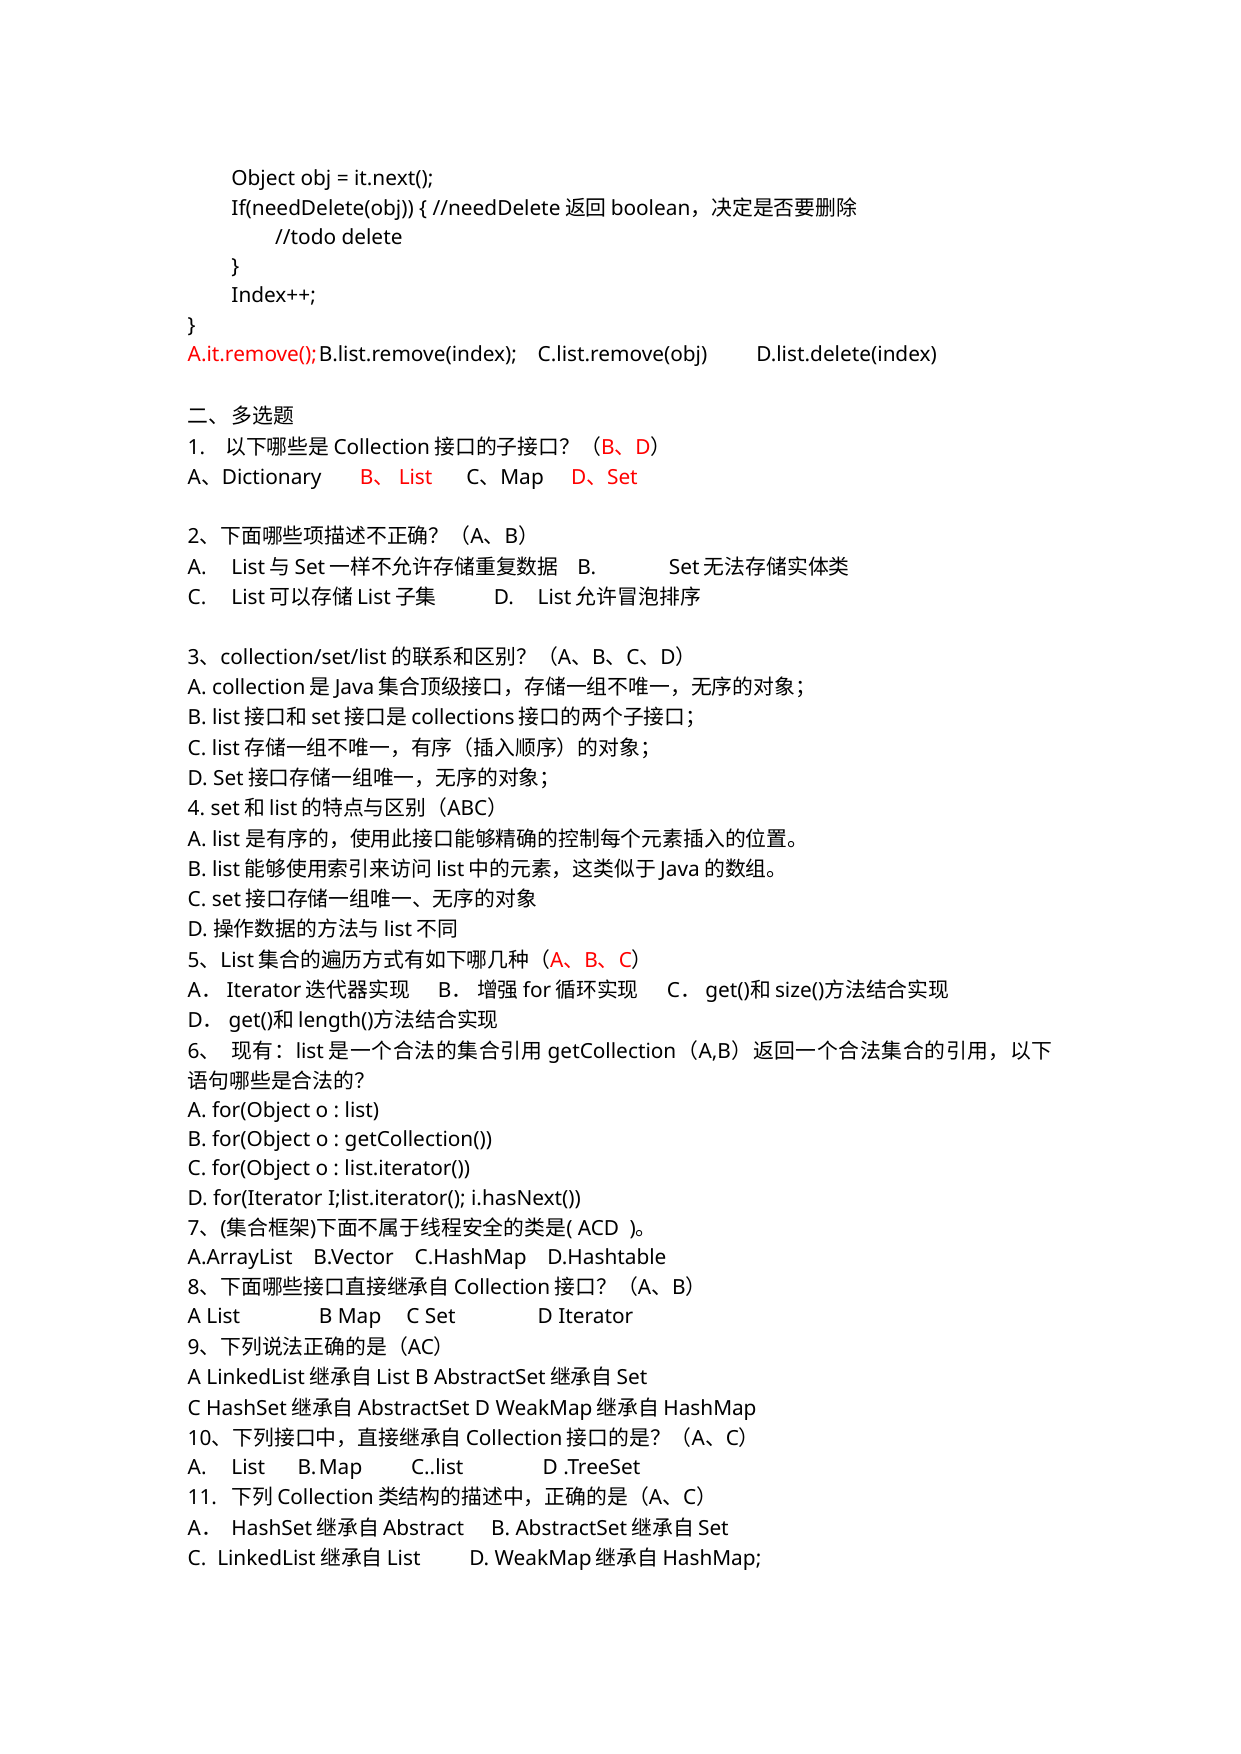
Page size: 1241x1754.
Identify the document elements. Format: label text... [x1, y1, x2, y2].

text 6、 现有：list是一个合法的集合引用getCollection（A,B）返回一个合法集合的引用，以下语句哪些是合法的？ [187, 1034, 1053, 1094]
text A.ArrayList B.Vector C.HashMap D.Hashtable [187, 1241, 1053, 1271]
text Object obj = it.next(); [187, 162, 1053, 191]
text C. List可以存储List子集 D. List允许冒泡排序 [187, 580, 1053, 611]
text A.it.remove(); B.list.remove(index); C.list.remove(obj) D.list.delete(index) [187, 338, 1053, 367]
text C HashSet继承自AbstractSet D WeakMap继承自HashMap [187, 1391, 1053, 1421]
text If(needDelete(obj)) { //needDelete返回boolean，决定是否要删除 [187, 191, 1053, 221]
text D. Set接口存储一组唯一，无序的对象； [187, 761, 1053, 791]
text A． Iterator迭代器实现 B． 增强for循环实现 C． get()和size()方法结合实现 [187, 973, 1053, 1004]
text 8、下面哪些接口直接继承自Collection接口？（A、B） [187, 1271, 1053, 1301]
text } [187, 309, 1053, 338]
list 多选题 [187, 400, 1053, 430]
list 以下哪些是Collection接口的子接口？（B、D） [187, 430, 1053, 460]
text A LinkedList继承自List B AbstractSet继承自Set [187, 1360, 1053, 1391]
text D. for(Iterator I;list.iterator(); i.hasNext()) [187, 1182, 1053, 1211]
text D. 操作数据的方法与list不同 [187, 913, 1053, 943]
text B. for(Object o : getCollection()) [187, 1124, 1053, 1153]
text C. for(Object o : list.iterator()) [187, 1153, 1053, 1182]
text B. list接口和set接口是collections接口的两个子接口； [187, 701, 1053, 731]
text 2、下面哪些项描述不正确？（A、B） [187, 520, 1053, 550]
text B. list能够使用索引来访问list中的元素，这类似于Java的数组。 [187, 852, 1053, 882]
text } [187, 251, 1053, 280]
text A. for(Object o : list) [187, 1094, 1053, 1124]
text A. list 是有序的，使用此接口能够精确的控制每个元素插入的位置。 [187, 822, 1053, 852]
text C. set接口存储一组唯一、无序的对象 [187, 882, 1053, 913]
text A. collection是Java集合顶级接口，存储一组不唯一，无序的对象； [187, 670, 1053, 701]
text A． HashSet继承自Abstract B. AbstractSet继承自Set [187, 1511, 1053, 1541]
text 5、List集合的遍历方式有如下哪几种（A、B、C） [187, 943, 1053, 973]
text C. LinkedList继承自List D. WeakMap继承自HashMap; [187, 1541, 1053, 1571]
text //todo delete [187, 221, 1053, 251]
text A. List与Set一样不允许存储重复数据 B. Set无法存储实体类 [187, 550, 1053, 580]
text 3、collection/set/list的联系和区别？（A、B、C、D） [187, 640, 1053, 670]
text Index++; [187, 280, 1053, 309]
text C. list存储一组不唯一，有序（插入顺序）的对象； [187, 731, 1053, 761]
text 11. 下列Collection类结构的描述中，正确的是（A、C） [187, 1481, 1053, 1511]
text 7、(集合框架)下面不属于线程安全的类是( ACD )。 [187, 1211, 1053, 1241]
text 4. set和list的特点与区别（ABC） [187, 791, 1053, 822]
text 10、下列接口中，直接继承自Collection接口的是？（A、C） [187, 1421, 1053, 1451]
text A List B Map C Set D Iterator [187, 1301, 1053, 1330]
text D． get()和length()方法结合实现 [187, 1004, 1053, 1034]
text A、Dictionary B、 List C、Map D、Set [187, 460, 1053, 491]
text 9、下列说法正确的是（AC） [187, 1330, 1053, 1360]
text A. List B. Map C..list D .TreeSet [187, 1451, 1053, 1481]
